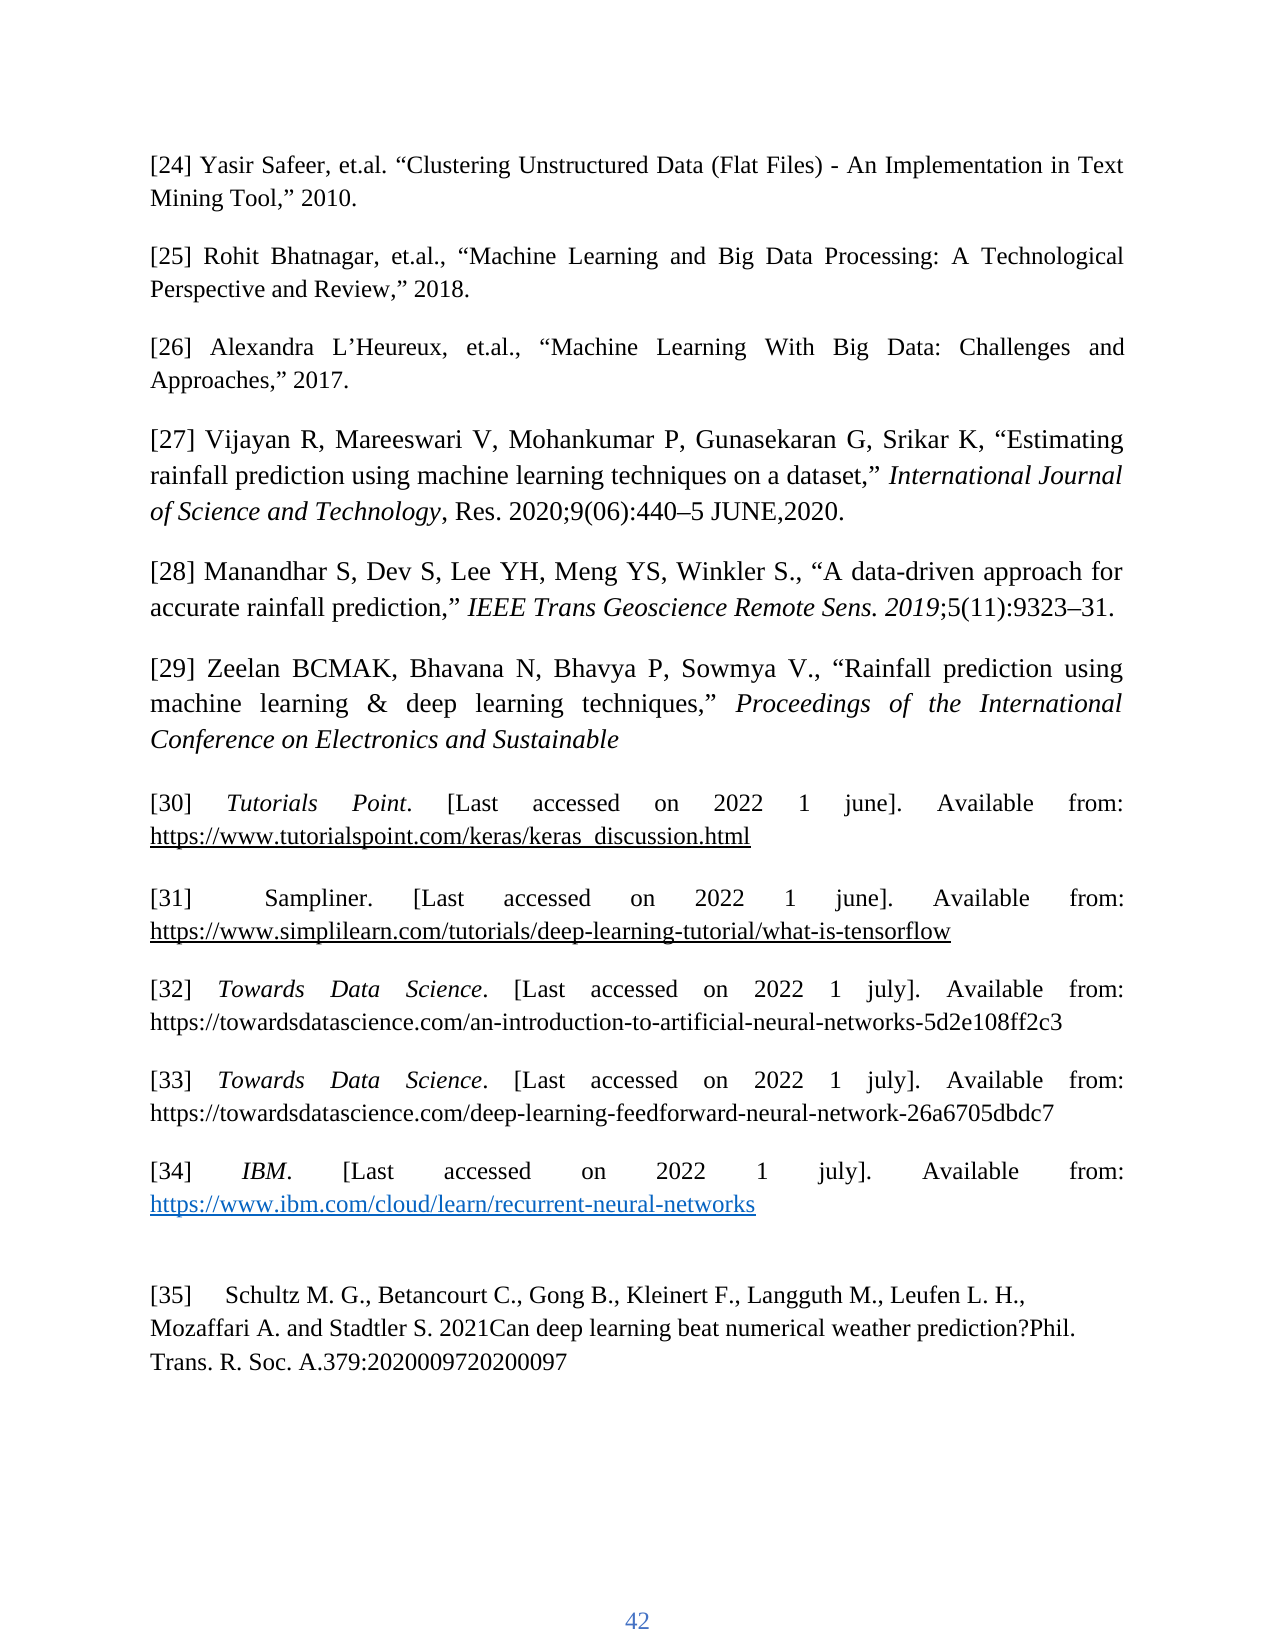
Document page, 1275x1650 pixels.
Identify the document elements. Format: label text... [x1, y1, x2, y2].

text [24] Yasir Safeer, et.al. “Clustering Unstructured Data (Flat Files) - An Implementation in Text Mining Tool,” 2010. [150, 150, 1125, 212]
text [31] Sampliner. [Last accessed on 2022 1 june]. Available from: https://www.simplilearn.com/tutorials/deep-learning-tutorial/what-is-tensorflow [150, 883, 1125, 945]
text [30] Tutorials Point. [Last accessed on 2022 1 june]. Available from: https://www.tutorialspoint.com/keras/keras_discussion.html [150, 788, 1125, 850]
text [32] Towards Data Science. [Last accessed on 2022 1 july]. Available from: https://towardsdatascience.com/an-introduction-to-artificial-neural-networks-5d2e108ff2c3 [150, 974, 1125, 1036]
text [29] Zeelan BCMAK, Bhavana N, Bhavya P, Sowmya V., “Rainfall prediction using machine learning & deep learning techniques,” Proceedings of the International Conference on Electronics and Sustainable [150, 652, 1125, 754]
text [35] Schultz M. G., Betancourt C., Gong B., Kleinert F., Langguth M., Leufen L. H., Mozaffari A. and Stadtler S. 2021Can deep learning beat numerical weather prediction?Phil. Trans. R. Soc. A.379:2020009720200097 [150, 1281, 1125, 1375]
text [28] Manandhar S, Dev S, Lee YH, Meng YS, Winkler S., “A data-driven approach for accurate rainfall prediction,” IEEE Trans Geoscience Remote Sens. 2019;5(11):9323–31. [150, 555, 1125, 622]
text [26] Alexandra L’Heureux, et.al., “Machine Learning With Big Data: Challenges and Approaches,” 2017. [150, 332, 1125, 394]
text [33] Towards Data Science. [Last accessed on 2022 1 july]. Available from: https://towardsdatascience.com/deep-learning-feedforward-neural-network-26a6705dbdc7 [150, 1065, 1125, 1127]
text [34] IBM. [Last accessed on 2022 1 july]. Available from: https://www.ibm.com/cloud/learn/recurrent-neural-networks [150, 1156, 1125, 1218]
text [27] Vijayan R, Mareeswari V, Mohankumar P, Gunasekaran G, Srikar K, “Estimating rainfall prediction using machine learning techniques on a dataset,” International Journal of Science and Technology, Res. 2020;9(06):440–5 JUNE,2020. [150, 423, 1125, 526]
text [25] Rohit Bhatnagar, et.al., “Machine Learning and Big Data Processing: A Technological Perspective and Review,” 2018. [150, 241, 1125, 303]
